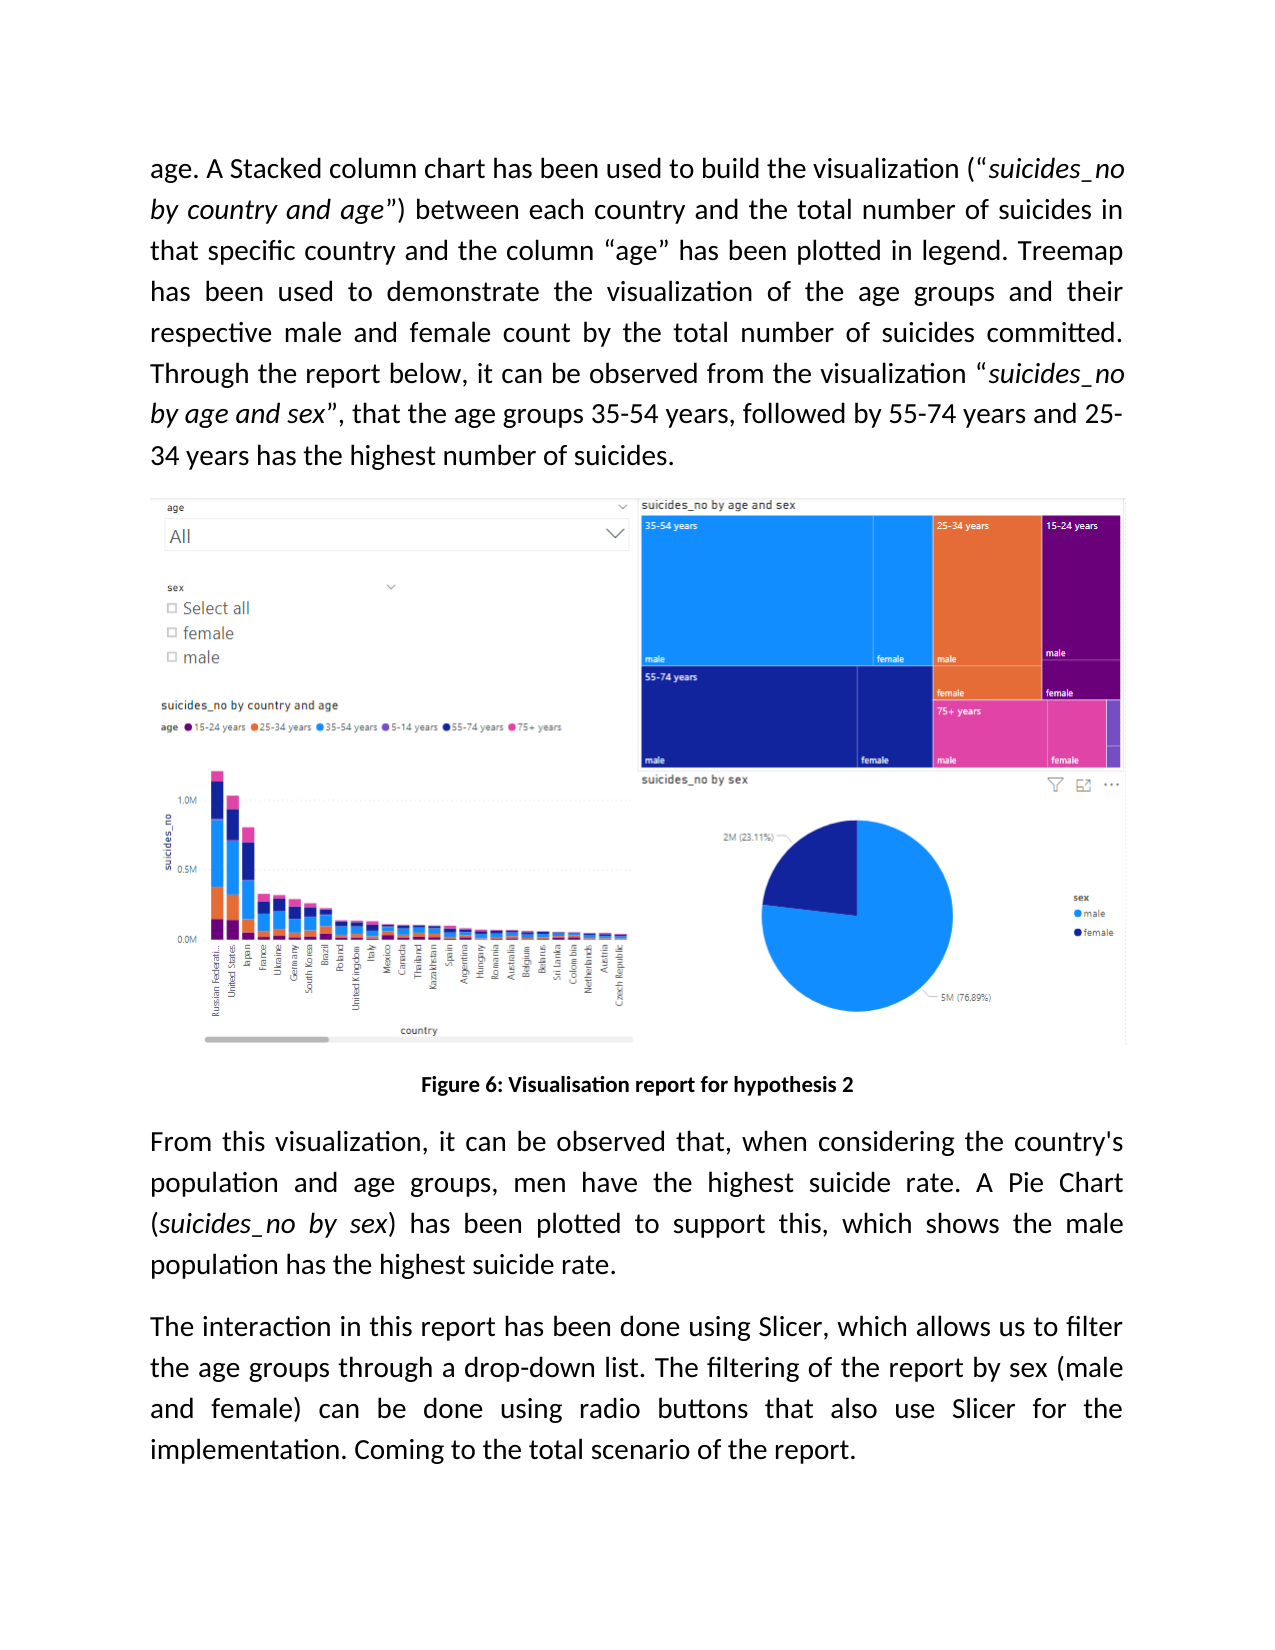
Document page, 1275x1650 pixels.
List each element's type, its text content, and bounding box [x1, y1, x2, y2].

picture [150, 498, 1125, 1046]
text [150, 150, 1125, 472]
text From this visualization, it can be observed that, when considering the country's population and age groups, men have the highest suicide rate. A Pie Chart (suicides_no by sex) has been plotted to support this, which shows the male population has the highest suicide rate. [150, 1123, 1125, 1282]
text The interaction in this report has been done using Slicer, which allows us to filter the age groups through a drop-down list. The filtering of the report by sex (male and female) can be done using radio buttons that also use Slicer for the implementation. Coming to the total scenario of the report. [150, 1308, 1125, 1466]
text Figure 6: Visualisation report for hypothesis 2 [150, 1070, 1125, 1098]
